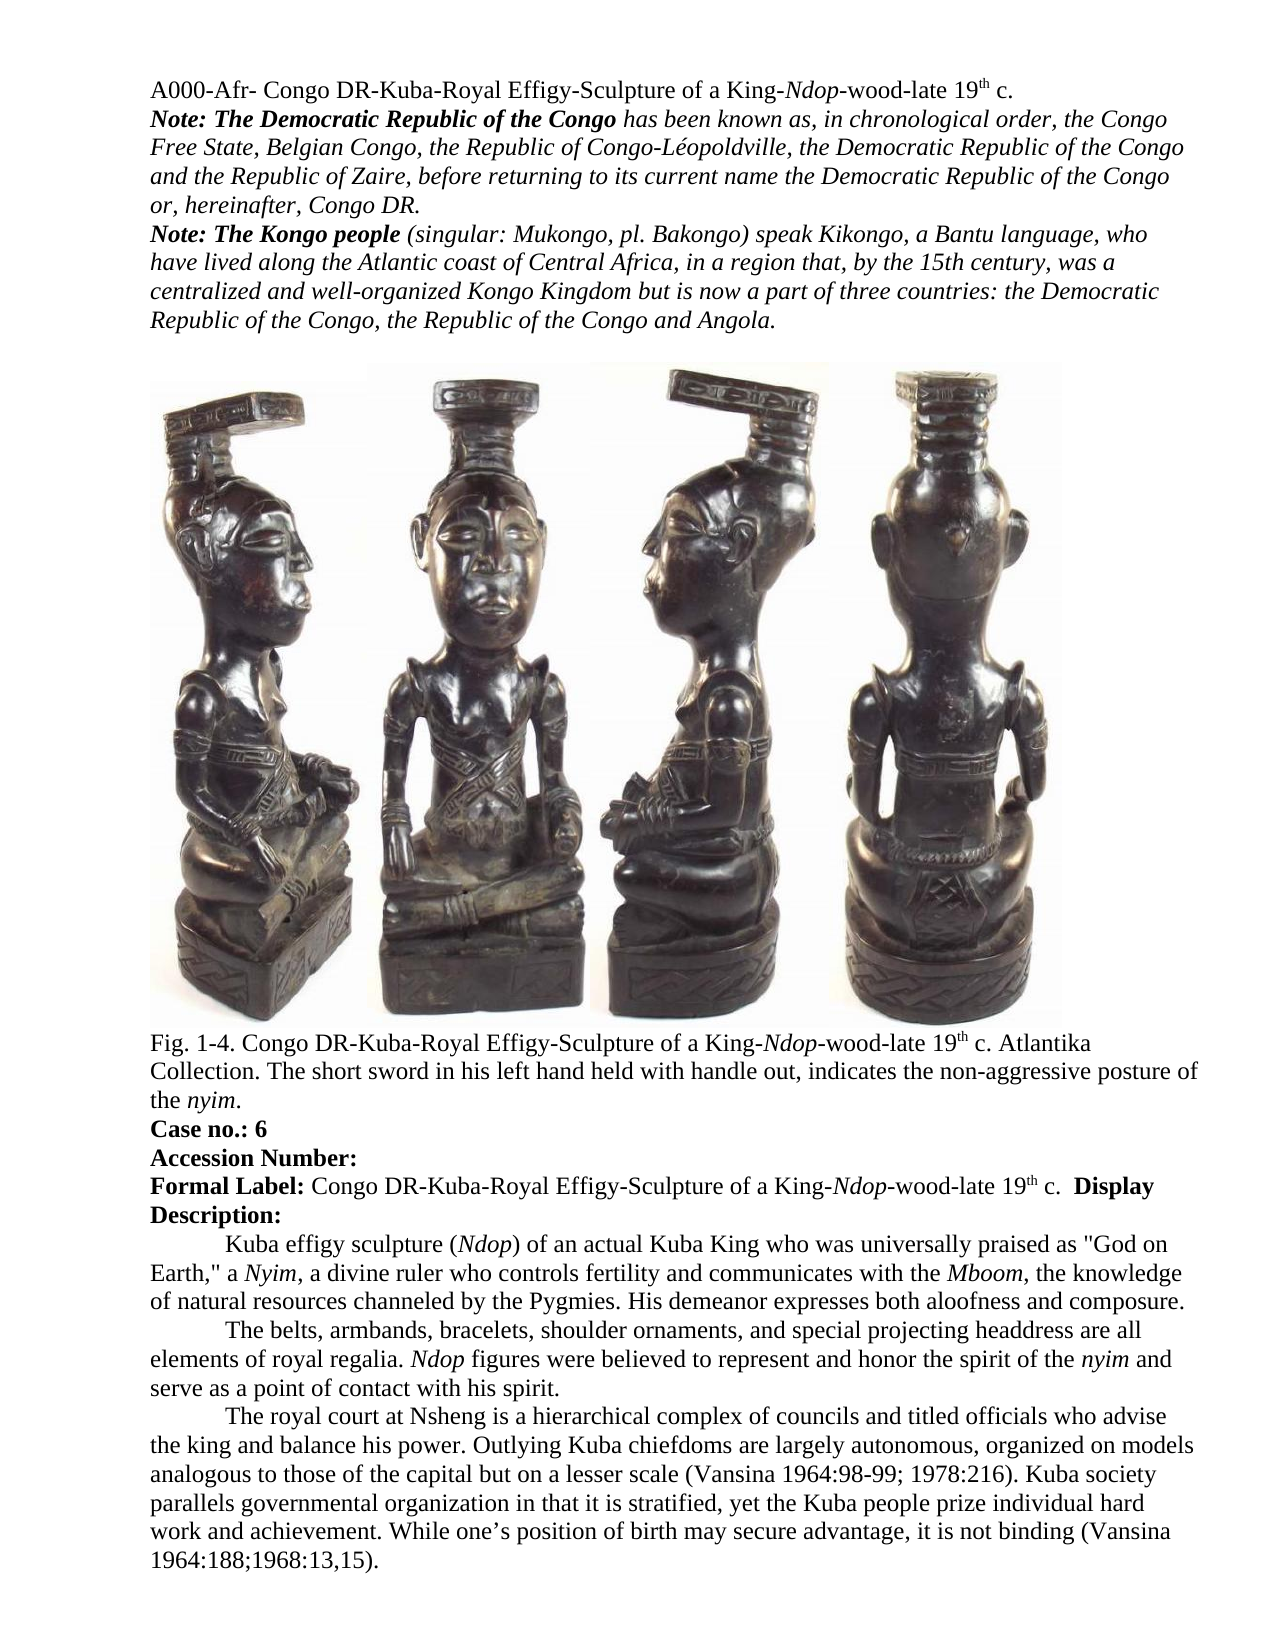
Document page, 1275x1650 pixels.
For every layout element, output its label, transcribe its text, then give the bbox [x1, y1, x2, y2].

text Note: The Kongo people (singular: Mukongo, pl. Bakongo) speak Kikongo, a Bantu language, who have lived along the Atlantic coast of Central Africa, in a region that, by the 15th century, was a centralized and well-organized Kongo Kingdom but is now a part of three countries: the Democratic Republic of the Congo, the Republic of the Congo and Angola. [150, 219, 1200, 334]
picture [150, 362, 1062, 1028]
text Formal Label: Congo DR-Kuba-Royal Effigy-Sculpture of a King-Ndop-wood-late 19th c. Display Description: [150, 1171, 1200, 1229]
text Kuba effigy sculpture (Ndop) of an actual Kuba King who was universally praised as "God on Earth," a Nyim, a divine ruler who controls fertility and communicates with the Mboom, the knowledge of natural resources channeled by the Pygmies. His demeanor expresses both aloofness and composure. [150, 1229, 1200, 1315]
text Note: The Democratic Republic of the Congo has been known as, in chronological order, the Congo Free State, Belgian Congo, the Republic of Congo-Léopoldville, the Democratic Republic of the Congo and the Republic of Zaire, before returning to its current name the Democratic Republic of the Congo or, hereinafter, Congo DR. [150, 104, 1200, 219]
text The royal court at Nsheng is a hierarchical complex of councils and titled officials who advise the king and balance his power. Outlying Kuba chiefdoms are largely autonomous, organized on models analogous to those of the capital but on a lesser scale (Vansina 1964:98-99; 1978:216). Kuba society parallels governmental organization in that it is stratified, yet the Kuba people prize individual hard work and achievement. While one’s position of birth may secure advantage, it is not binding (Vansina 1964:188;1968:13,15). [150, 1401, 1200, 1574]
text Accession Number: [150, 1143, 1200, 1171]
text A000-Afr- Congo DR-Kuba-Royal Effigy-Sculpture of a King-Ndop-wood-late 19th c. [150, 75, 1200, 104]
text Case no.: 6 [150, 1114, 1200, 1143]
text The belts, armbands, bracelets, shoulder ornaments, and special projecting headdress are all elements of royal regalia. Ndop figures were believed to represent and honor the spirit of the nyim and serve as a point of contact with his spirit. [150, 1315, 1200, 1401]
text Fig. 1-4. Congo DR-Kuba-Royal Effigy-Sculpture of a King-Ndop-wood-late 19th c. Atlantika Collection. The short sword in his left hand held with handle out, indicates the non-aggressive posture of the nyim. [150, 1028, 1200, 1114]
